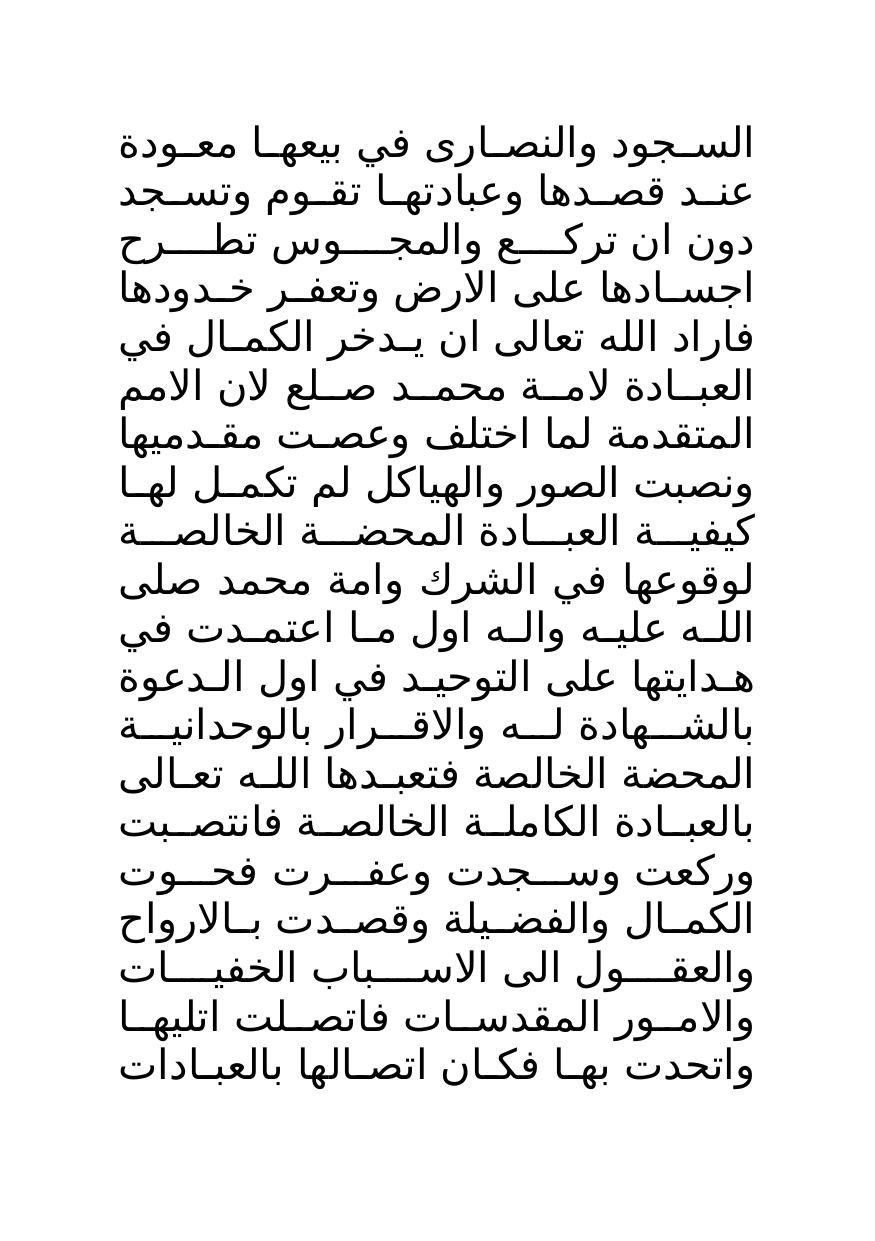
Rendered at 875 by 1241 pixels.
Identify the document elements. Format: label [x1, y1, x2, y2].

text [118, 118, 756, 1089]
